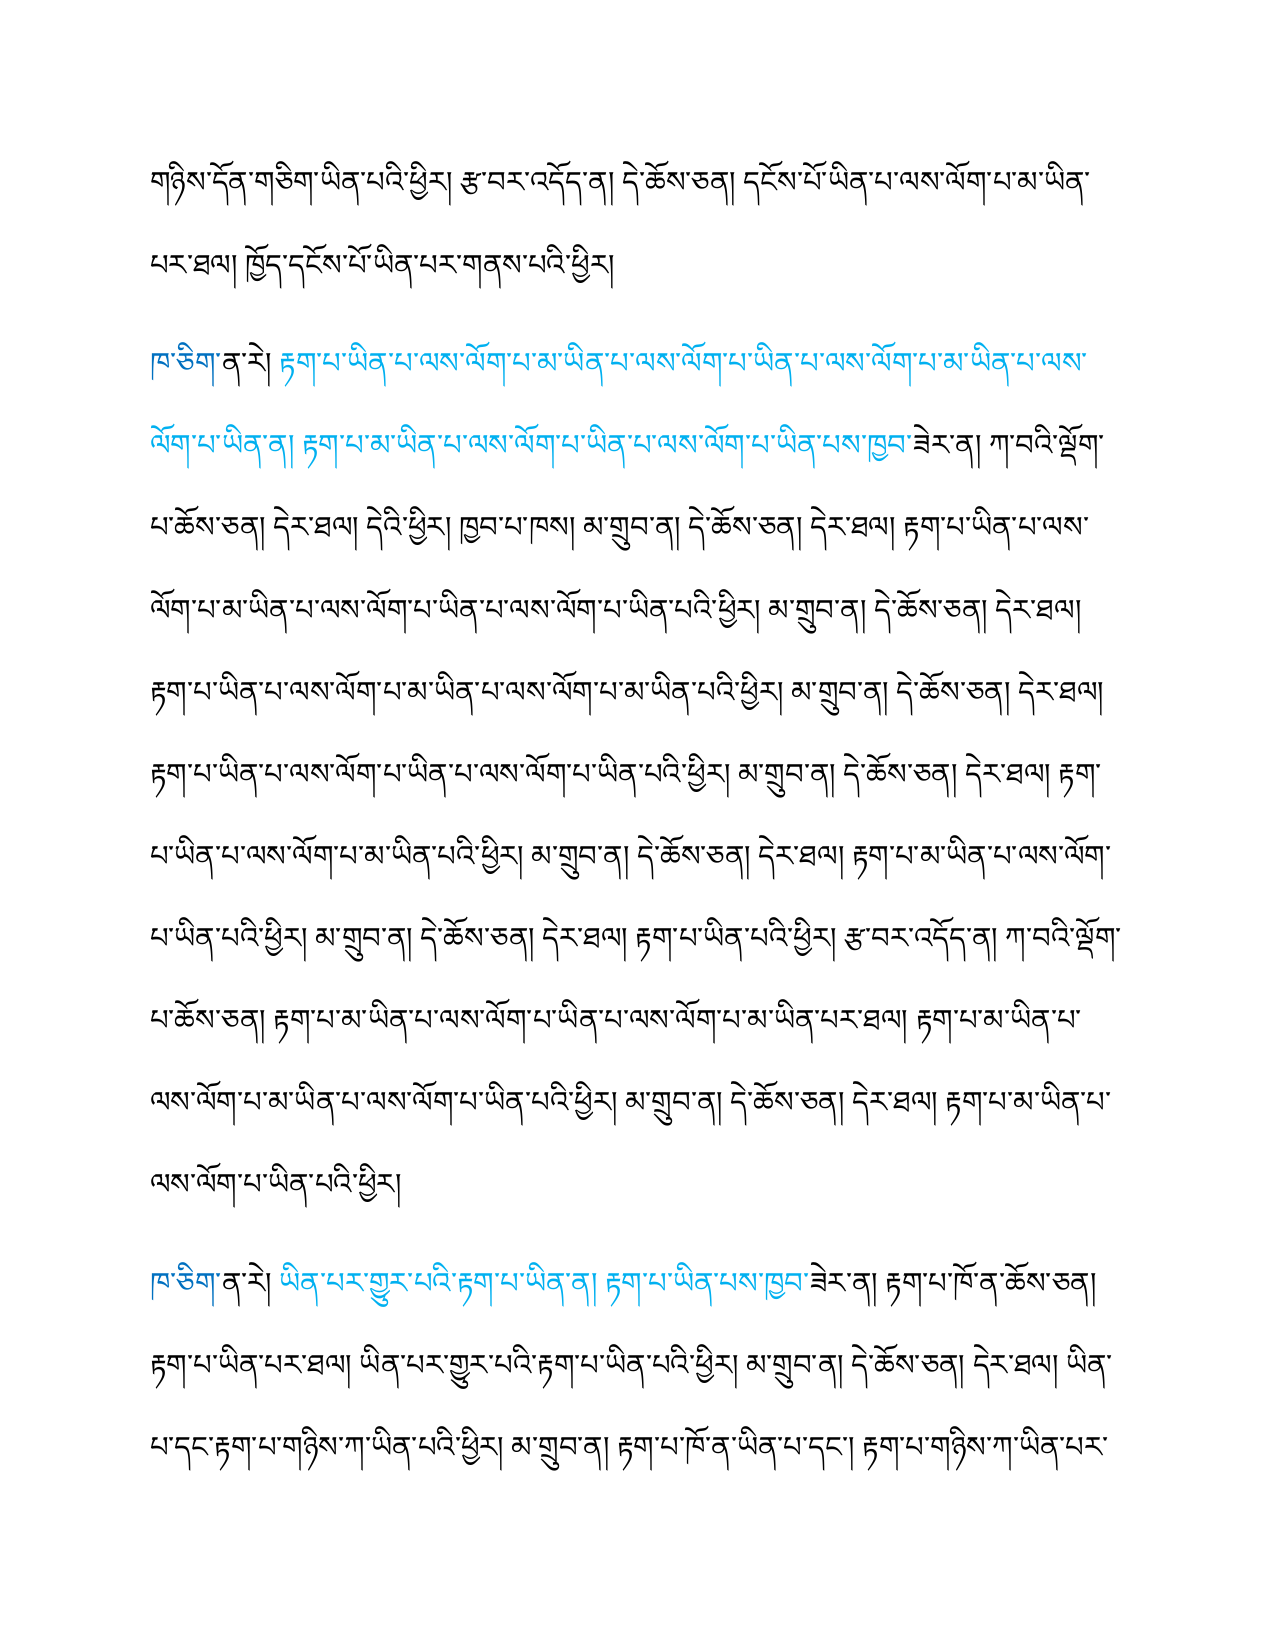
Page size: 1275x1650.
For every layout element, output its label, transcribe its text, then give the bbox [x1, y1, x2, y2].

text ཁ་ཅིག་ན་རེ། རྟག་པ་ཡིན་པ་ལས་ལོག་པ་མ་ཡིན་པ་ལས་ལོག་པ་ཡིན་པ་ལས་ལོག་པ་མ་ཡིན་པ་ལས་ལོག་པ་ཡིན་ན། རྟག་པ་མ་ཡིན་པ་ལས་ལོག་པ་ཡིན་པ་ལས་ལོག་པ་ཡིན་པས་ཁྱབ་ཟེར་ན། ཀ་བའི་ལྡོག་པ་ཆོས་ཅན། དེར་ཐལ། དེའི་ཕྱིར། ཁྱབ་པ་ཁས། མ་གྲུབ་ན། དེ་ཆོས་ཅན། དེར་ཐལ། རྟག་པ་ཡིན་པ་ལས་ལོག་པ་མ་ཡིན་པ་ལས་ལོག་པ་ཡིན་པ་ལས་ལོག་པ་ཡིན་པའི་ཕྱིར། མ་གྲུབ་ན། དེ་ཆོས་ཅན། དེར་ཐལ། རྟག་པ་ཡིན་པ་ལས་ལོག་པ་མ་ཡིན་པ་ལས་ལོག་པ་མ་ཡིན་པའི་ཕྱིར། མ་གྲུབ་ན། དེ་ཆོས་ཅན། དེར་ཐལ། རྟག་པ་ཡིན་པ་ལས་ལོག་པ་ཡིན་པ་ལས་ལོག་པ་ཡིན་པའི་ཕྱིར། མ་གྲུབ་ན། དེ་ཆོས་ཅན། དེར་ཐལ། རྟག་པ་ཡིན་པ་ལས་ལོག་པ་མ་ཡིན་པའི་ཕྱིར། མ་གྲུབ་ན། དེ་ཆོས་ཅན། དེར་ཐལ། རྟག་པ་མ་ཡིན་པ་ལས་ལོག་པ་ཡིན་པའི་ཕྱིར། མ་གྲུབ་ན། དེ་ཆོས་ཅན། དེར་ཐལ། རྟག་པ་ཡིན་པའི་ཕྱིར། རྩ་བར་འདོད་ན། ཀ་བའི་ལྡོག་པ་ཆོས་ཅན། རྟག་པ་མ་ཡིན་པ་ལས་ལོག་པ་ཡིན་པ་ལས་ལོག་པ་མ་ཡིན་པར་ཐལ། རྟག་པ་མ་ཡིན་པ་ལས་ལོག་པ་མ་ཡིན་པ་ལས་ལོག་པ་ཡིན་པའི་ཕྱིར། མ་གྲུབ་ན། དེ་ཆོས་ཅན། དེར་ཐལ། རྟག་པ་མ་ཡིན་པ་ལས་ལོག་པ་ཡིན་པའི་ཕྱིར། [150, 331, 1125, 1234]
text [150, 1250, 1125, 1497]
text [150, 150, 1125, 314]
